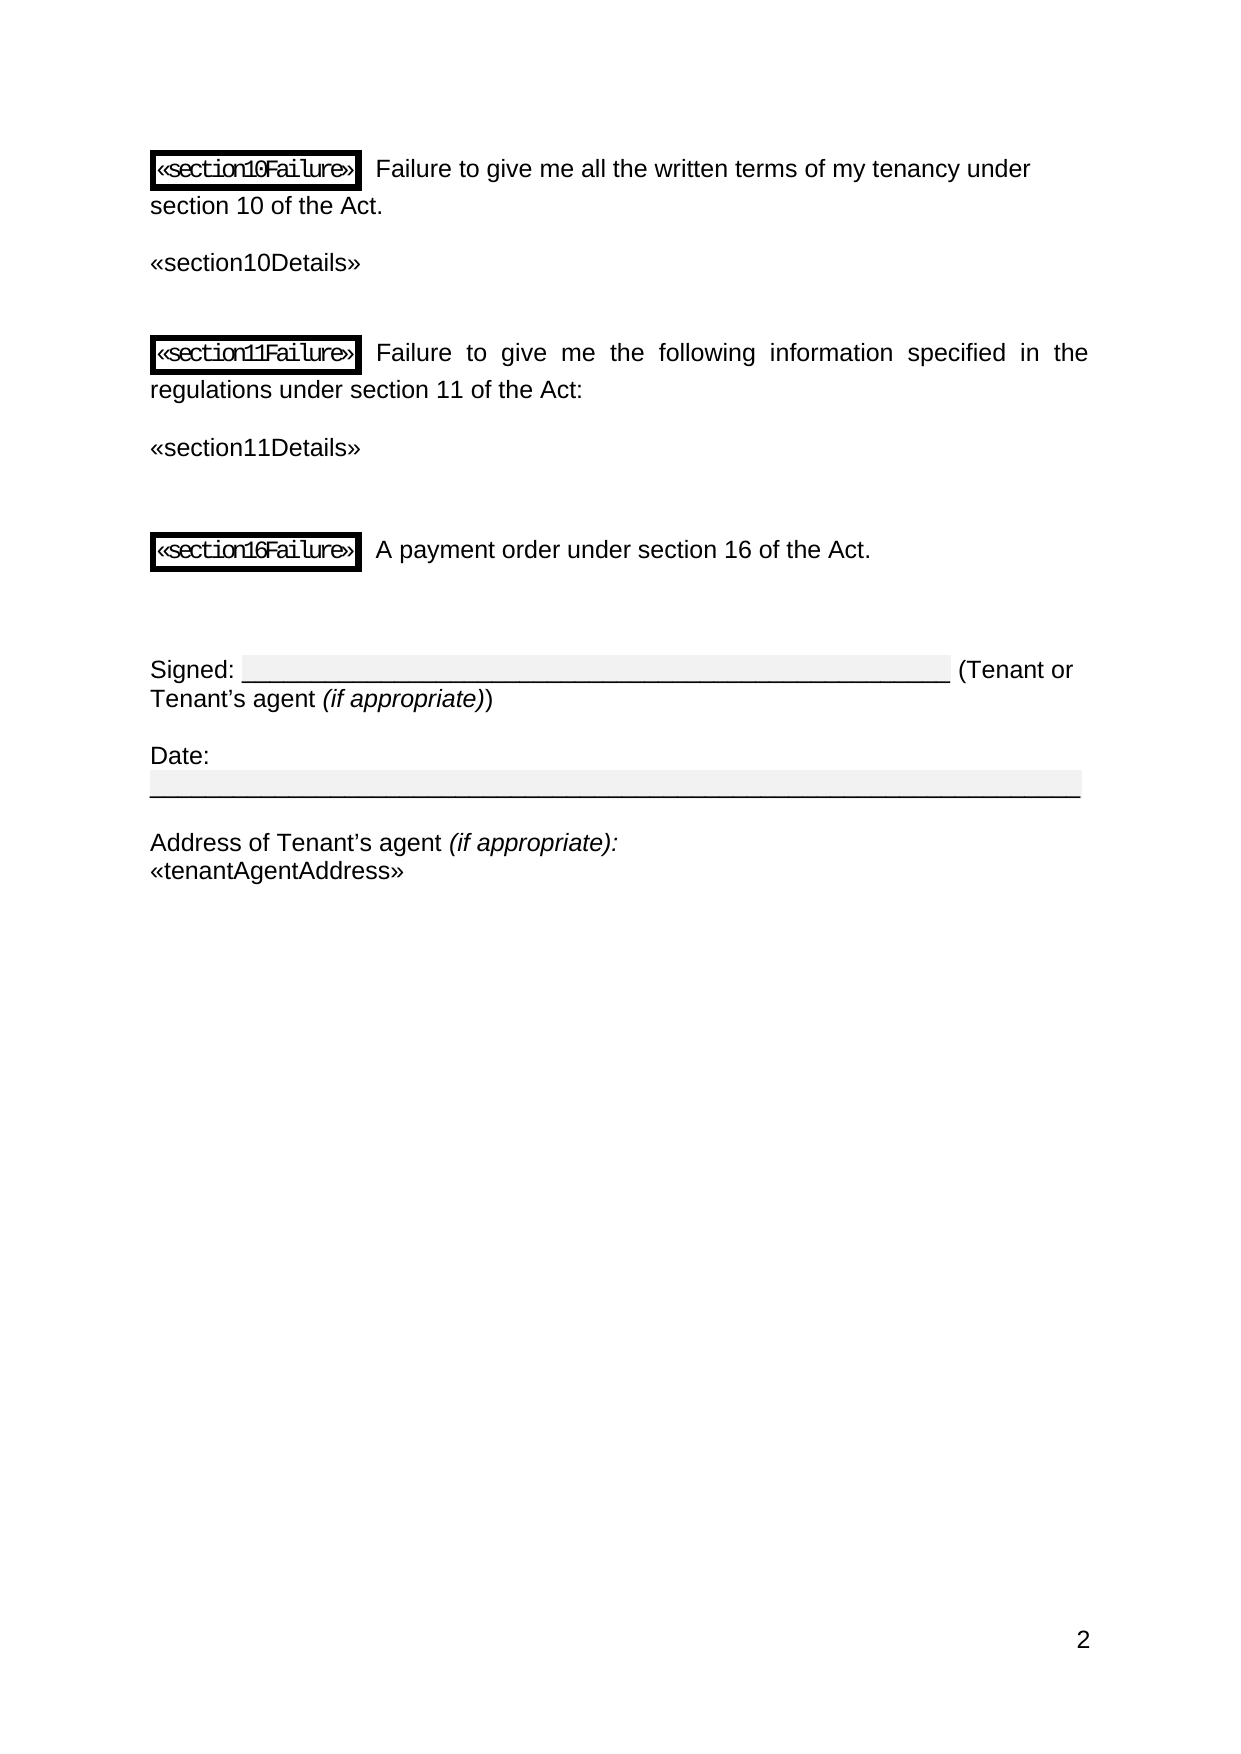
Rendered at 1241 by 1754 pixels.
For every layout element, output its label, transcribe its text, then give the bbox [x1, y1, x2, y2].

text «section11Details» [150, 433, 1090, 462]
text «section11Failure» Failure to give me the following information specified in the regulations under section 11 of the Act: [150, 334, 1090, 404]
text Signed: ___________________________________________________ (Tenant or Tenant’s agent (if appropriate)) [150, 655, 1090, 712]
text «section16Failure» A payment order under section 16 of the Act. [156, 538, 355, 566]
text Address of Tenant’s agent (if appropriate): [150, 827, 1090, 856]
text Date: ___________________________________________________________________ [150, 741, 1090, 799]
text «section10Details» [150, 248, 1090, 277]
text «section16Failure» A payment order under section 16 of the Act. [362, 532, 1090, 572]
text «section10Failure» Failure to give me all the written terms of my tenancy under section 10 of the Act. [150, 150, 1090, 219]
